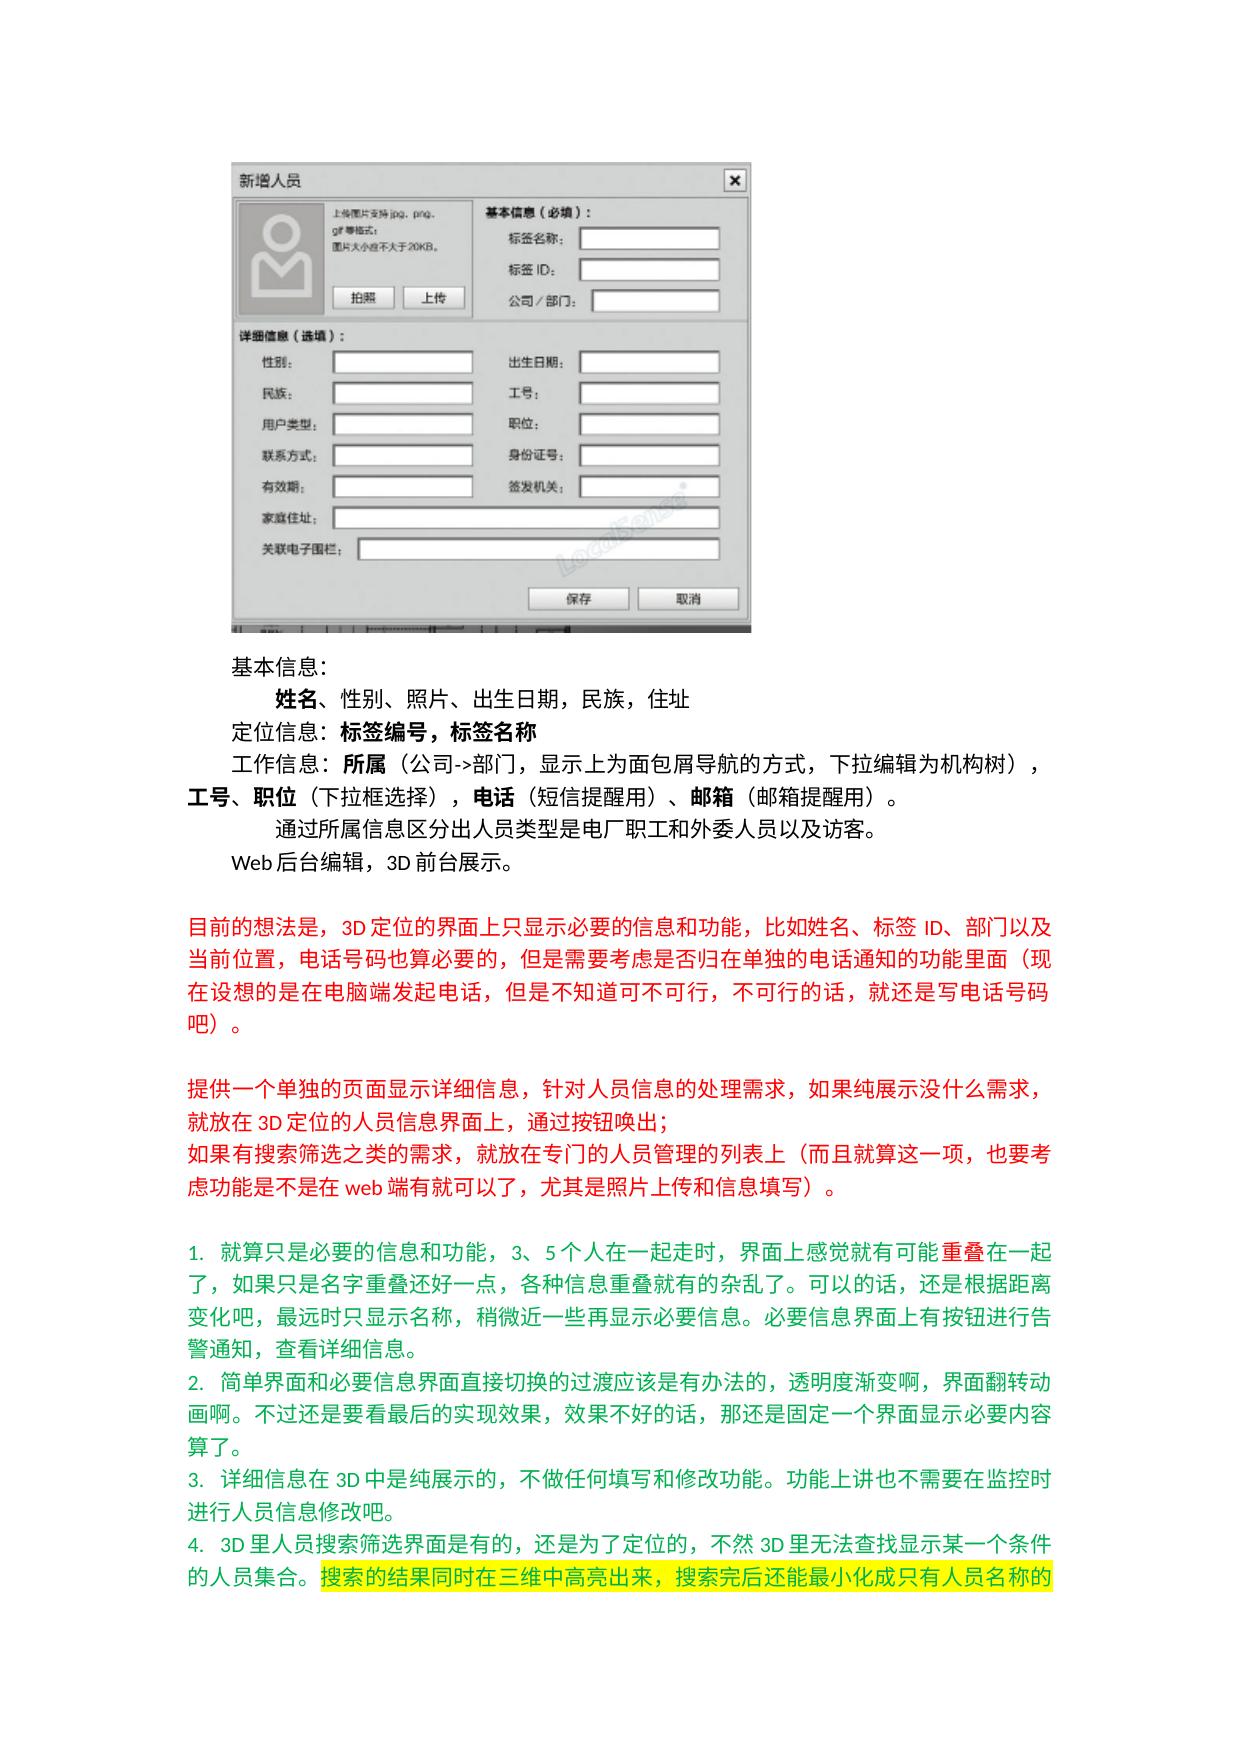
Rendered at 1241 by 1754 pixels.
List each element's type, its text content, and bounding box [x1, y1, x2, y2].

text Web后台编辑，3D前台展示。 [187, 844, 1053, 877]
list 就算只是必要的信息和功能，3、5个人在一起走时，界面上感觉就有可能重叠在一起了，如果只是名字重叠还好一点，各种信息重叠就有的杂乱了。可以的话，还是根据距离变化吧，最远时只显示名称，稍微近一些再显示必要信息。必要信息界面上有按钮进行告警通知，查看详细信息。 [187, 1234, 1053, 1364]
text 工作信息：所属（公司->部门，显示上为面包屑导航的方式，下拉编辑为机构树），工号、职位（下拉框选择），电话（短信提醒用）、邮箱（邮箱提醒用）。 [187, 747, 1053, 812]
text 目前的想法是，3D定位的界面上只显示必要的信息和功能，比如姓名、标签ID、部门以及当前位置，电话号码也算必要的，但是需要考虑是否归在单独的电话通知的功能里面（现在设想的是在电脑端发起电话，但是不知道可不可行，不可行的话，就还是写电话号码吧）。 [187, 909, 1053, 1039]
text 提供一个单独的页面显示详细信息，针对人员信息的处理需求，如果纯展示没什么需求，就放在3D定位的人员信息界面上，通过按钮唤出； [187, 1072, 1053, 1137]
picture [231, 162, 752, 633]
text 如果有搜索筛选之类的需求，就放在专门的人员管理的列表上（而且就算这一项，也要考虑功能是不是在web端有就可以了，尤其是照片上传和信息填写）。 [187, 1137, 1053, 1202]
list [187, 1527, 1053, 1592]
list 详细信息在3D中是纯展示的，不做任何填写和修改功能。功能上讲也不需要在监控时进行人员信息修改吧。 [187, 1462, 1053, 1527]
text 基本信息： [187, 649, 1053, 682]
list 简单界面和必要信息界面直接切换的过渡应该是有办法的，透明度渐变啊，界面翻转动画啊。不过还是要看最后的实现效果，效果不好的话，那还是固定一个界面显示必要内容算了。 [187, 1364, 1053, 1462]
text 通过所属信息区分出人员类型是电厂职工和外委人员以及访客。 [231, 812, 1053, 844]
text 定位信息：标签编号，标签名称 [187, 714, 1053, 747]
text 姓名、性别、照片、出生日期，民族，住址 [231, 682, 1053, 714]
